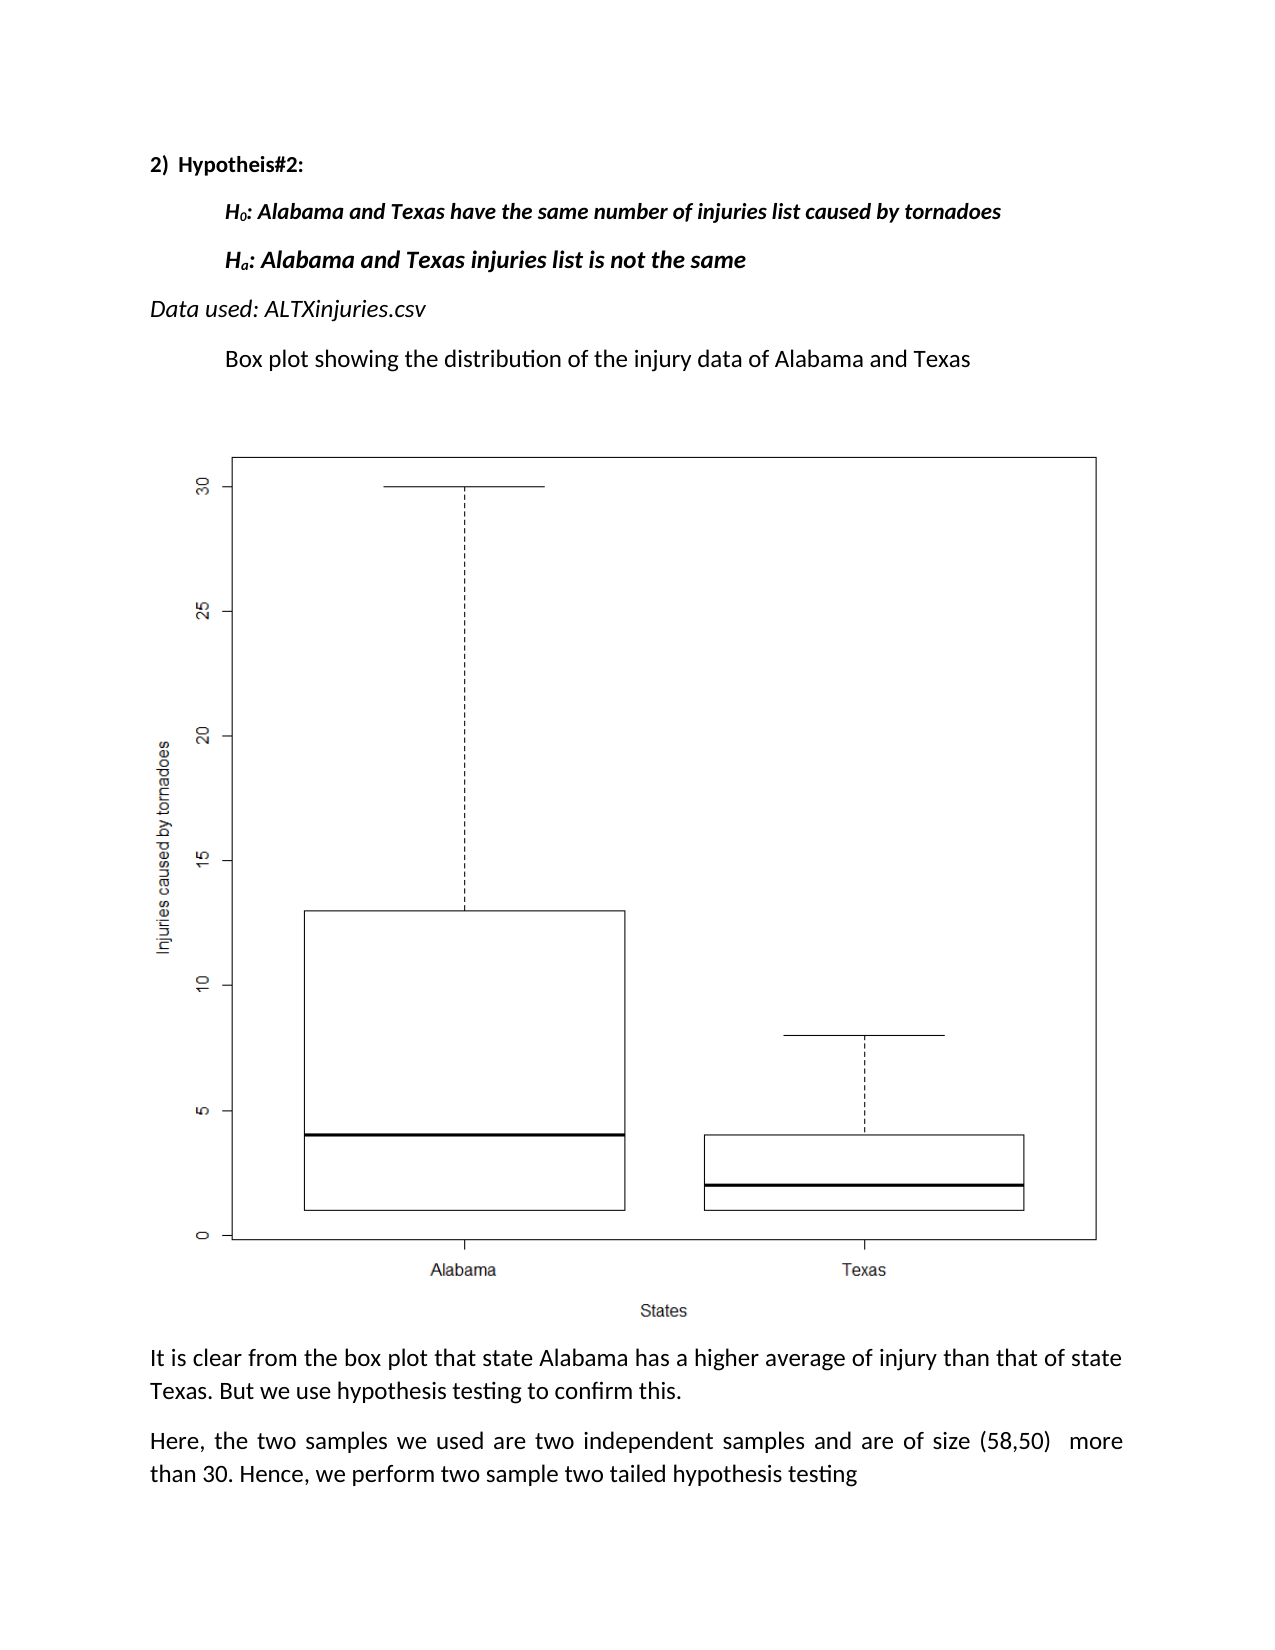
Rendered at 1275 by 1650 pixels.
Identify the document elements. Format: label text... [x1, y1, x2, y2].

text Here, the two samples we used are two independent samples and are of size (58,50) more than 30. Hence, we perform two sample two tailed hypothesis testing [150, 1425, 1125, 1488]
picture [150, 392, 1125, 1324]
text Box plot showing the distribution of the injury data of Alabama and Texas [150, 343, 1125, 374]
text Ha: Alabama and Texas injuries list is not the same [150, 244, 1125, 274]
text Data used: ALTXinjuries.csv [150, 293, 1125, 324]
text H0: Alabama and Texas have the same number of injuries list caused by tornadoes [150, 197, 1125, 225]
list Hypotheis#2: [150, 150, 1125, 178]
text It is clear from the box plot that state Alabama has a higher average of injury than that of state Texas. But we use hypothesis testing to confirm this. [150, 1343, 1125, 1406]
